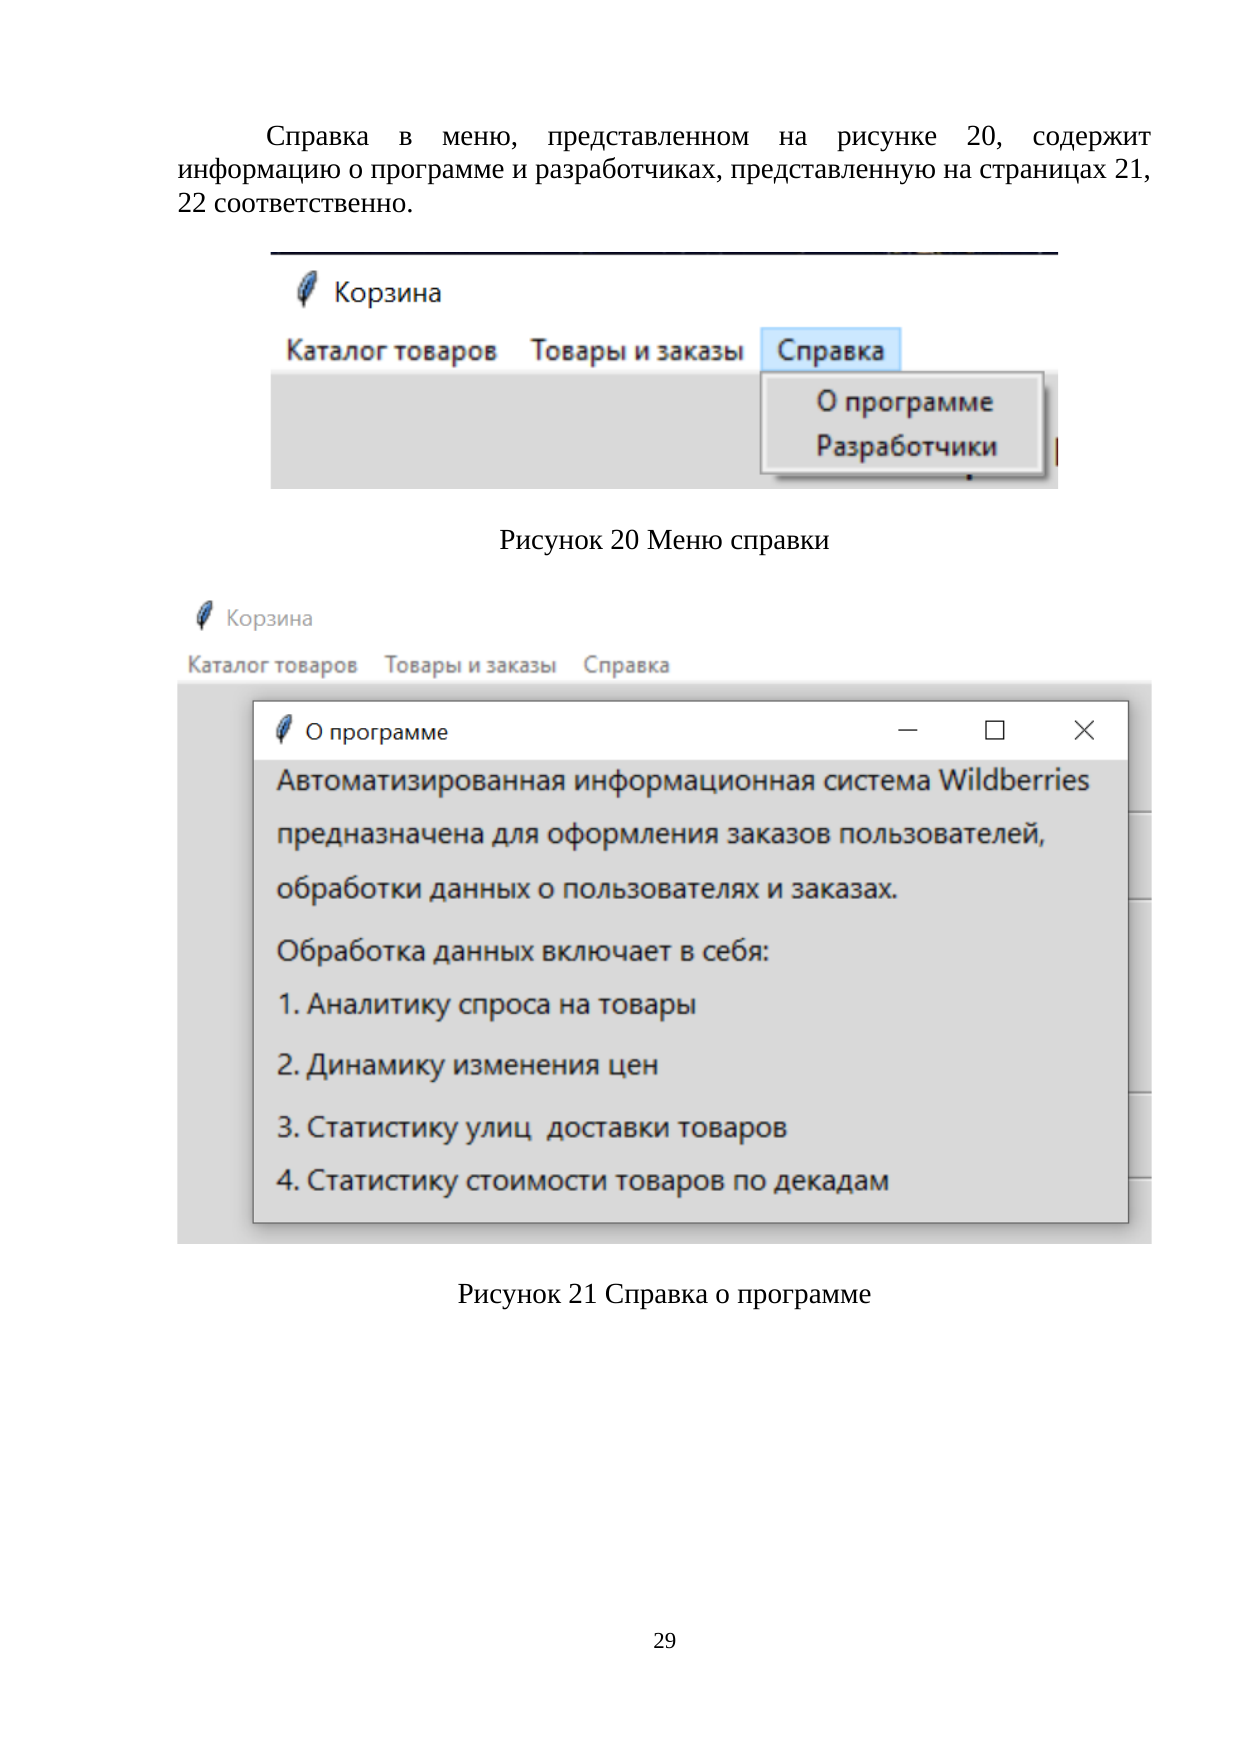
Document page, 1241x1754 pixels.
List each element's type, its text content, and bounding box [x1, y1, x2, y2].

text Рисунок 21 Справка о программе [177, 1277, 1152, 1310]
text Справка в меню, представленном на рисунке 20, содержит информацию о программе и разработчиках, представленную на страницах 21, 22 соответственно. [177, 118, 1152, 219]
picture [177, 588, 1152, 1244]
picture [270, 252, 1059, 489]
text Рисунок 20 Меню справки [177, 522, 1152, 555]
